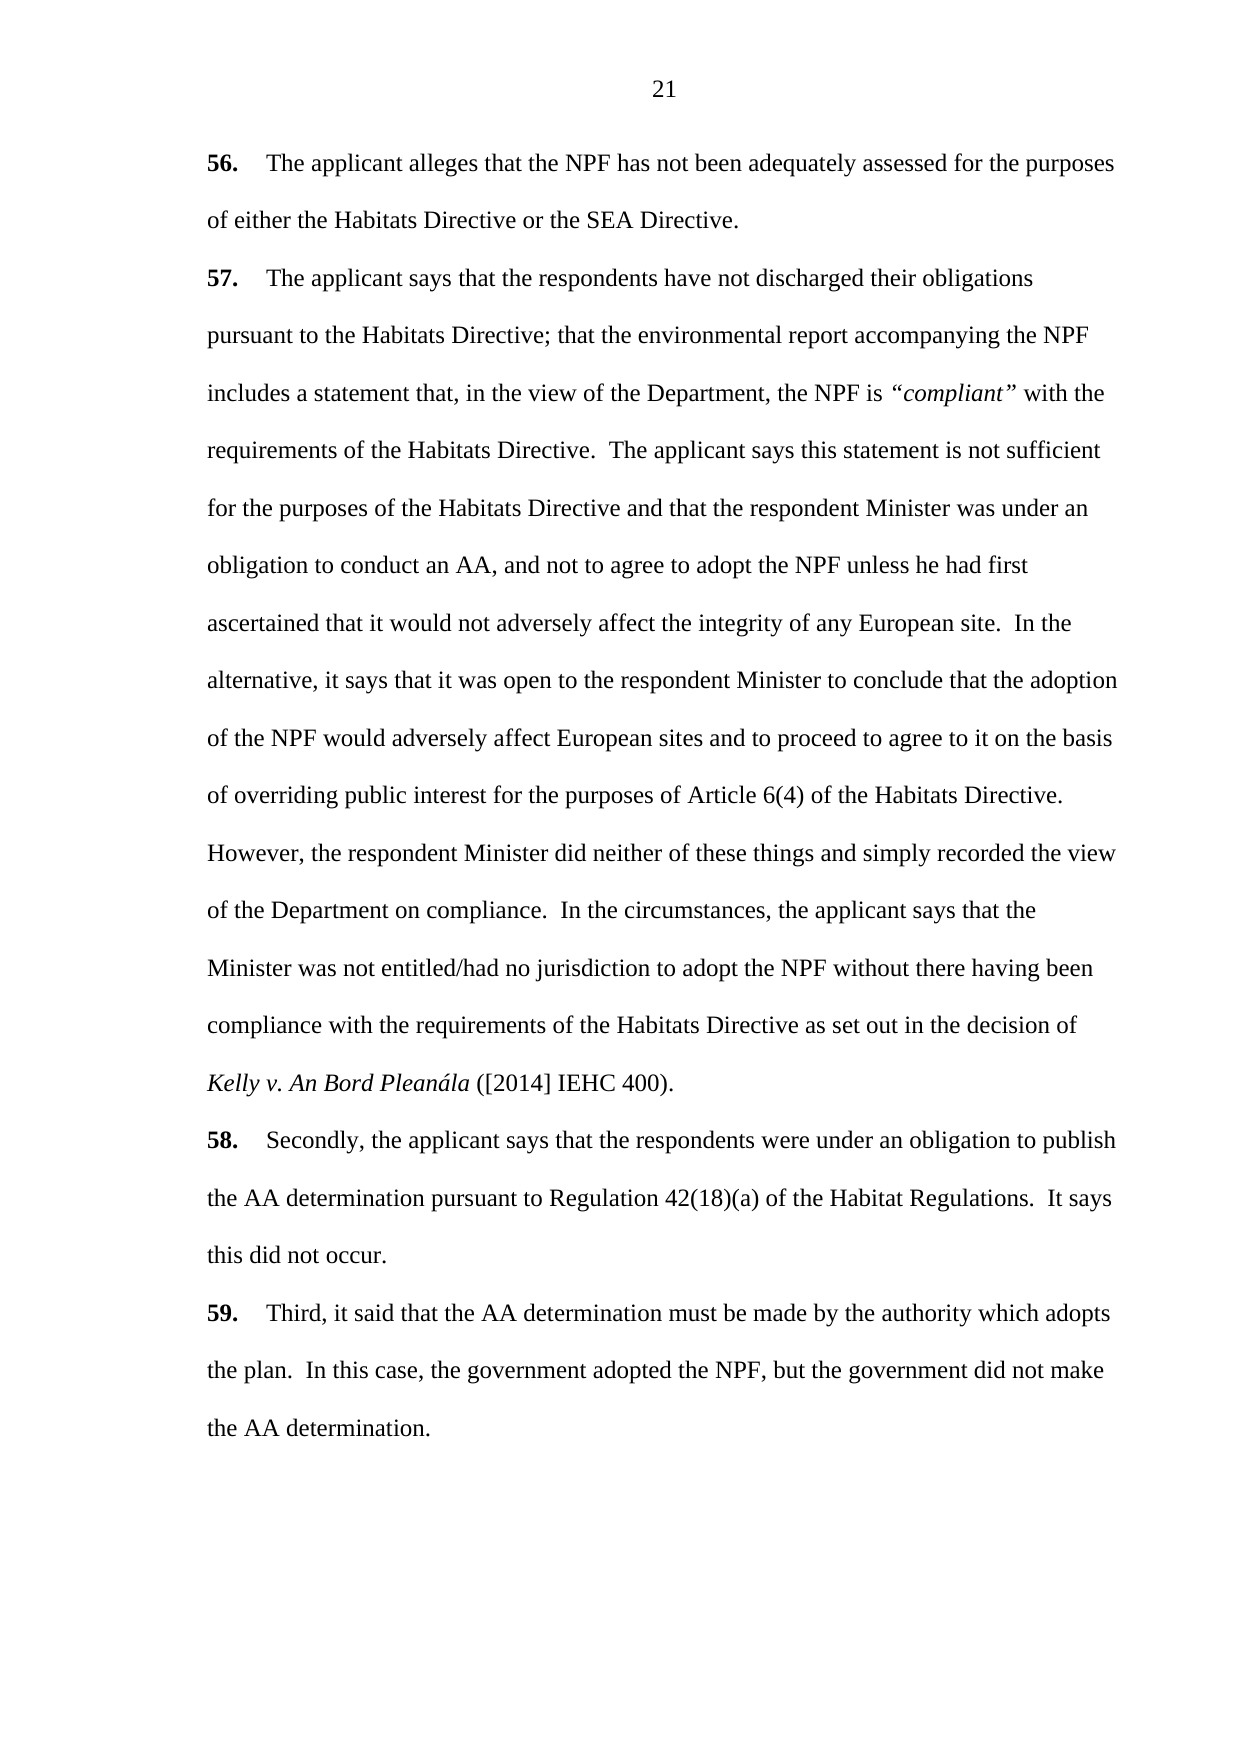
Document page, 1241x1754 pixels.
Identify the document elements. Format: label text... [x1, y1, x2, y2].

list The applicant says that the respondents have not discharged their obligations pursuant to the Habitats Directive; that the environmental report accompanying the NPF includes a statement that, in the view of the Department, the NPF is “compliant” with the requirements of the Habitats Directive. The applicant says this statement is not sufficient for the purposes of the Habitats Directive and that the respondent Minister was under an obligation to conduct an AA, and not to agree to adopt the NPF unless he had first ascertained that it would not adversely affect the integrity of any European site. In the alternative, it says that it was open to the respondent Minister to conclude that the adoption of the NPF would adversely affect European sites and to proceed to agree to it on the basis of overriding public interest for the purposes of Article 6(4) of the Habitats Directive. However, the respondent Minister did neither of these things and simply recorded the view of the Department on compliance. In the circumstances, the applicant says that the Minister was not entitled/had no jurisdiction to adopt the NPF without there having been compliance with the requirements of the Habitats Directive as set out in the decision of Kelly v. An Bord Pleanála ([2014] IEHC 400). [207, 263, 1122, 1096]
list Secondly, the applicant says that the respondents were under an obligation to publish the AA determination pursuant to Regulation 42(18)(a) of the Habitat Regulations. It says this did not occur. [207, 1125, 1122, 1269]
list Third, it said that the AA determination must be made by the authority which adopts the plan. In this case, the government adopted the NPF, but the government did not make the AA determination. [207, 1298, 1122, 1441]
list The applicant alleges that the NPF has not been adequately assessed for the purposes of either the Habitats Directive or the SEA Directive. [207, 148, 1122, 234]
